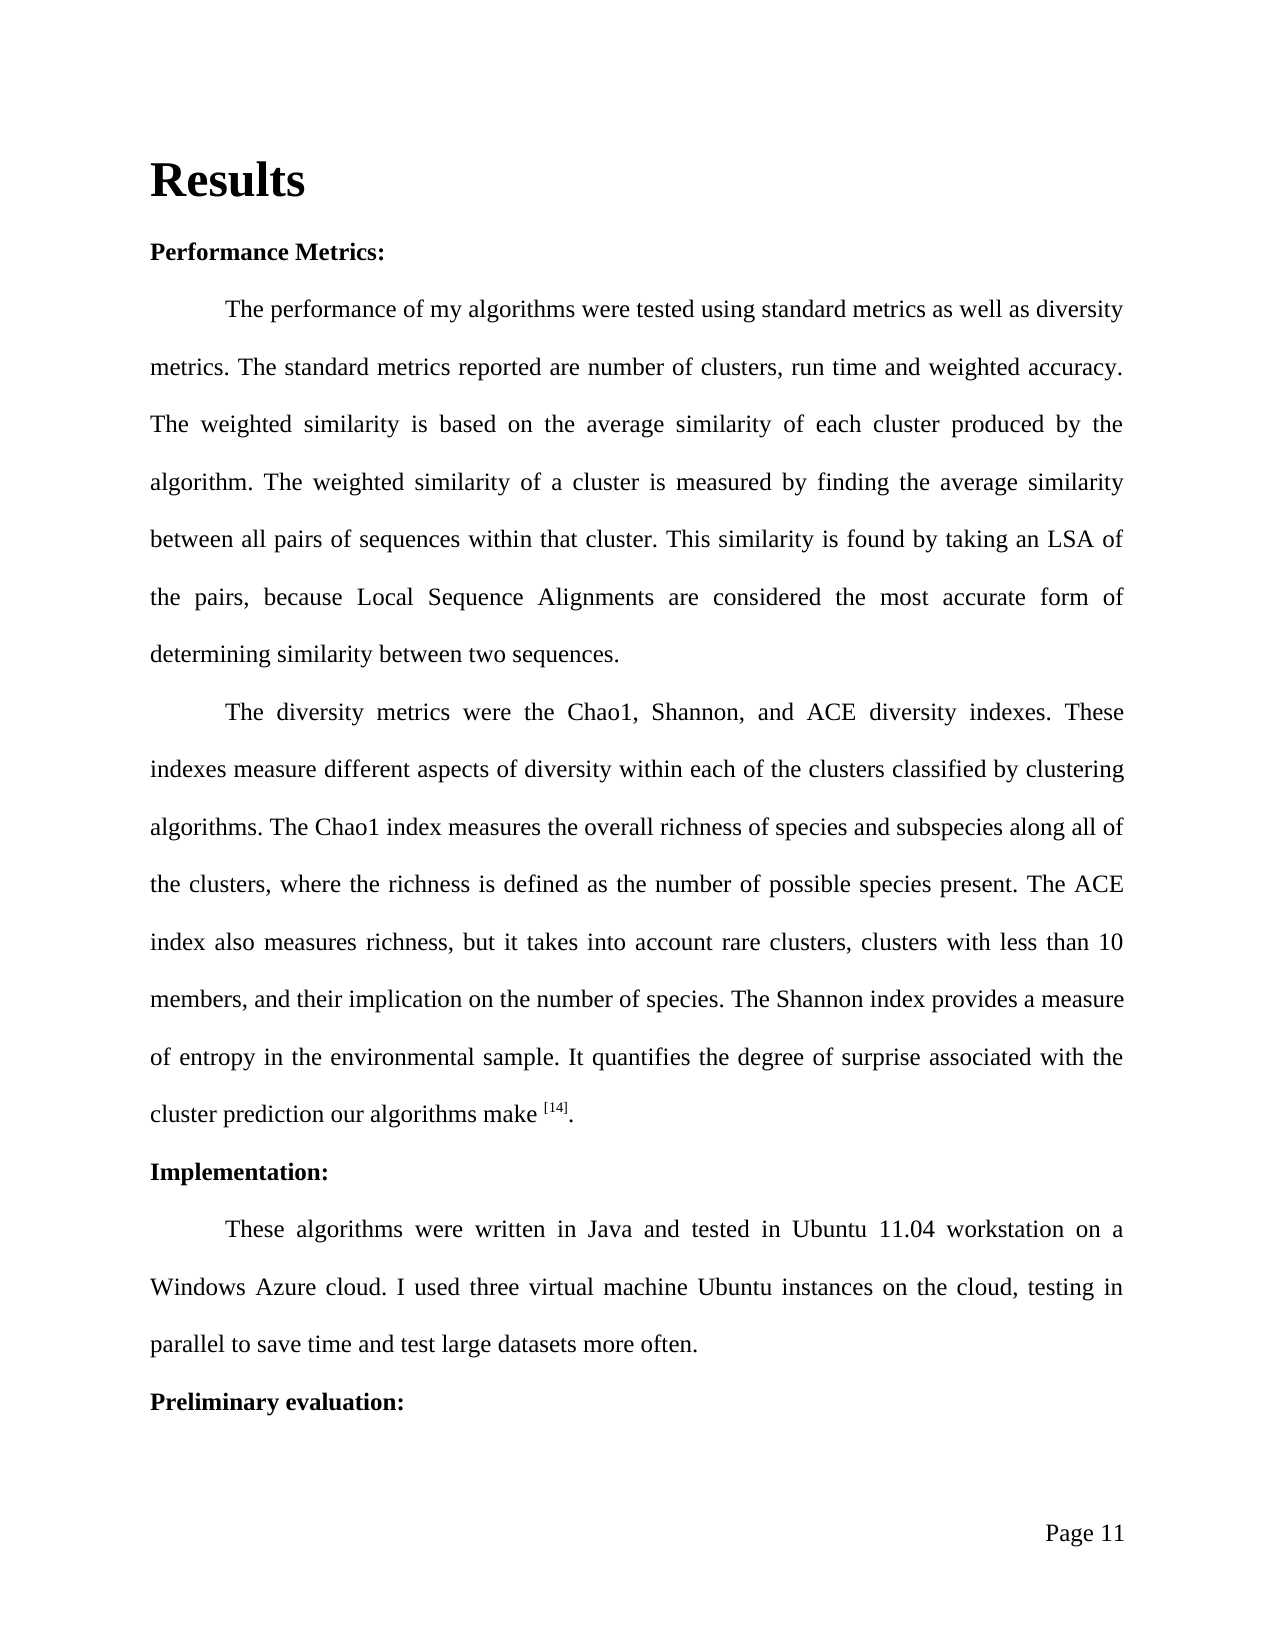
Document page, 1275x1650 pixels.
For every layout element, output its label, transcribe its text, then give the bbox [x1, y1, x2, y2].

text Preliminary evaluation: [150, 1387, 1125, 1415]
text Performance Metrics: [150, 237, 1125, 265]
text Implementation: [150, 1157, 1125, 1185]
text The performance of my algorithms were tested using standard metrics as well as diversity metrics. The standard metrics reported are number of clusters, run time and weighted accuracy. The weighted similarity is based on the average similarity of each cluster produced by the algorithm. The weighted similarity of a cluster is measured by finding the average similarity between all pairs of sequences within that cluster. This similarity is found by taking an LSA of the pairs, because Local Sequence Alignments are considered the most accurate form of determining similarity between two sequences. [150, 294, 1125, 668]
text These algorithms were written in Java and tested in Ubuntu 11.04 workstation on a Windows Azure cloud. I used three virtual machine Ubuntu instances on the cloud, testing in parallel to save time and test large datasets more often. [150, 1214, 1125, 1358]
subtitle Results [150, 150, 1125, 207]
text The diversity metrics were the Chao1, Shannon, and ACE diversity indexes. These indexes measure different aspects of diversity within each of the clusters classified by clustering algorithms. The Chao1 index measures the overall richness of species and subspecies along all of the clusters, where the richness is defined as the number of possible species present. The ACE index also measures richness, but it takes into account rare clusters, clusters with less than 10 members, and their implication on the number of species. The Shannon index provides a measure of entropy in the environmental sample. It quantifies the degree of surprise associated with the cluster prediction our algorithms make [14]. [150, 697, 1125, 1128]
